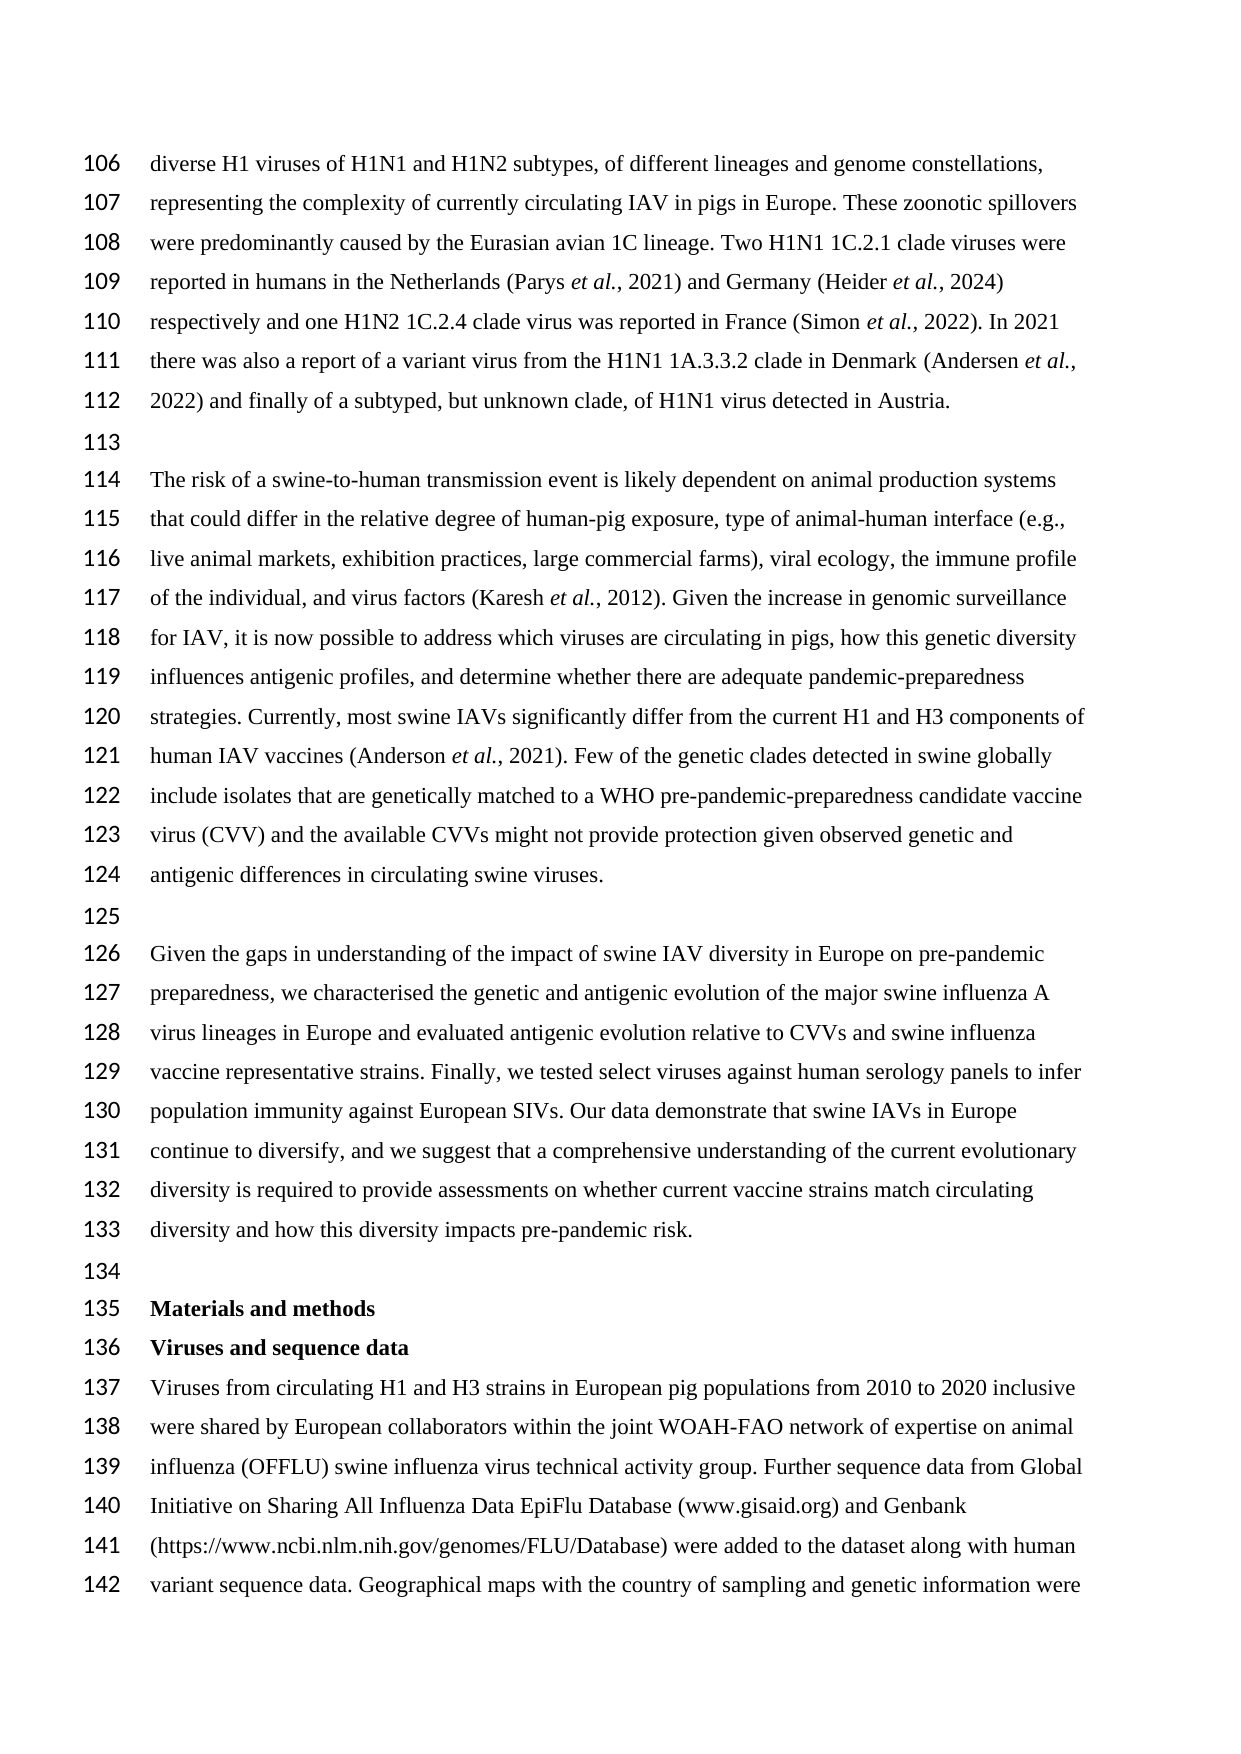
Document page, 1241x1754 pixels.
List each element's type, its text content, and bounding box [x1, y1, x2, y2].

text Given the gaps in understanding of the impact of swine IAV diversity in Europe on pre-pandemic preparedness, we characterised the genetic and antigenic evolution of the major swine influenza A virus lineages in Europe and evaluated antigenic evolution relative to CVVs and swine influenza vaccine representative strains. Finally, we tested select viruses against human serology panels to infer population immunity against European SIVs. Our data demonstrate that swine IAVs in Europe continue to diversify, and we suggest that a comprehensive understanding of the current evolutionary diversity is required to provide assessments on whether current vaccine strains match circulating diversity and how this diversity impacts pre-pandemic risk. [150, 939, 1090, 1242]
text The risk of a swine-to-human transmission event is likely dependent on animal production systems that could differ in the relative degree of human-pig exposure, type of animal-human interface (e.g., live animal markets, exhibition practices, large commercial farms), viral ecology, the immune profile of the individual, and virus factors (Karesh et al., 2012). Given the increase in genomic surveillance for IAV, it is now possible to address which viruses are circulating in pigs, how this genetic diversity influences antigenic profiles, and determine whether there are adequate pandemic-preparedness strategies. Currently, most swine IAVs significantly differ from the current H1 and H3 components of human IAV vaccines (Anderson et al., 2021). Few of the genetic clades detected in swine globally include isolates that are genetically matched to a WHO pre-pandemic-preparedness candidate vaccine virus (CVV) and the available CVVs might not provide protection given observed genetic and antigenic differences in circulating swine viruses. [150, 466, 1090, 887]
text Viruses and sequence data [150, 1334, 1090, 1361]
text Materials and methods [150, 1295, 1090, 1321]
